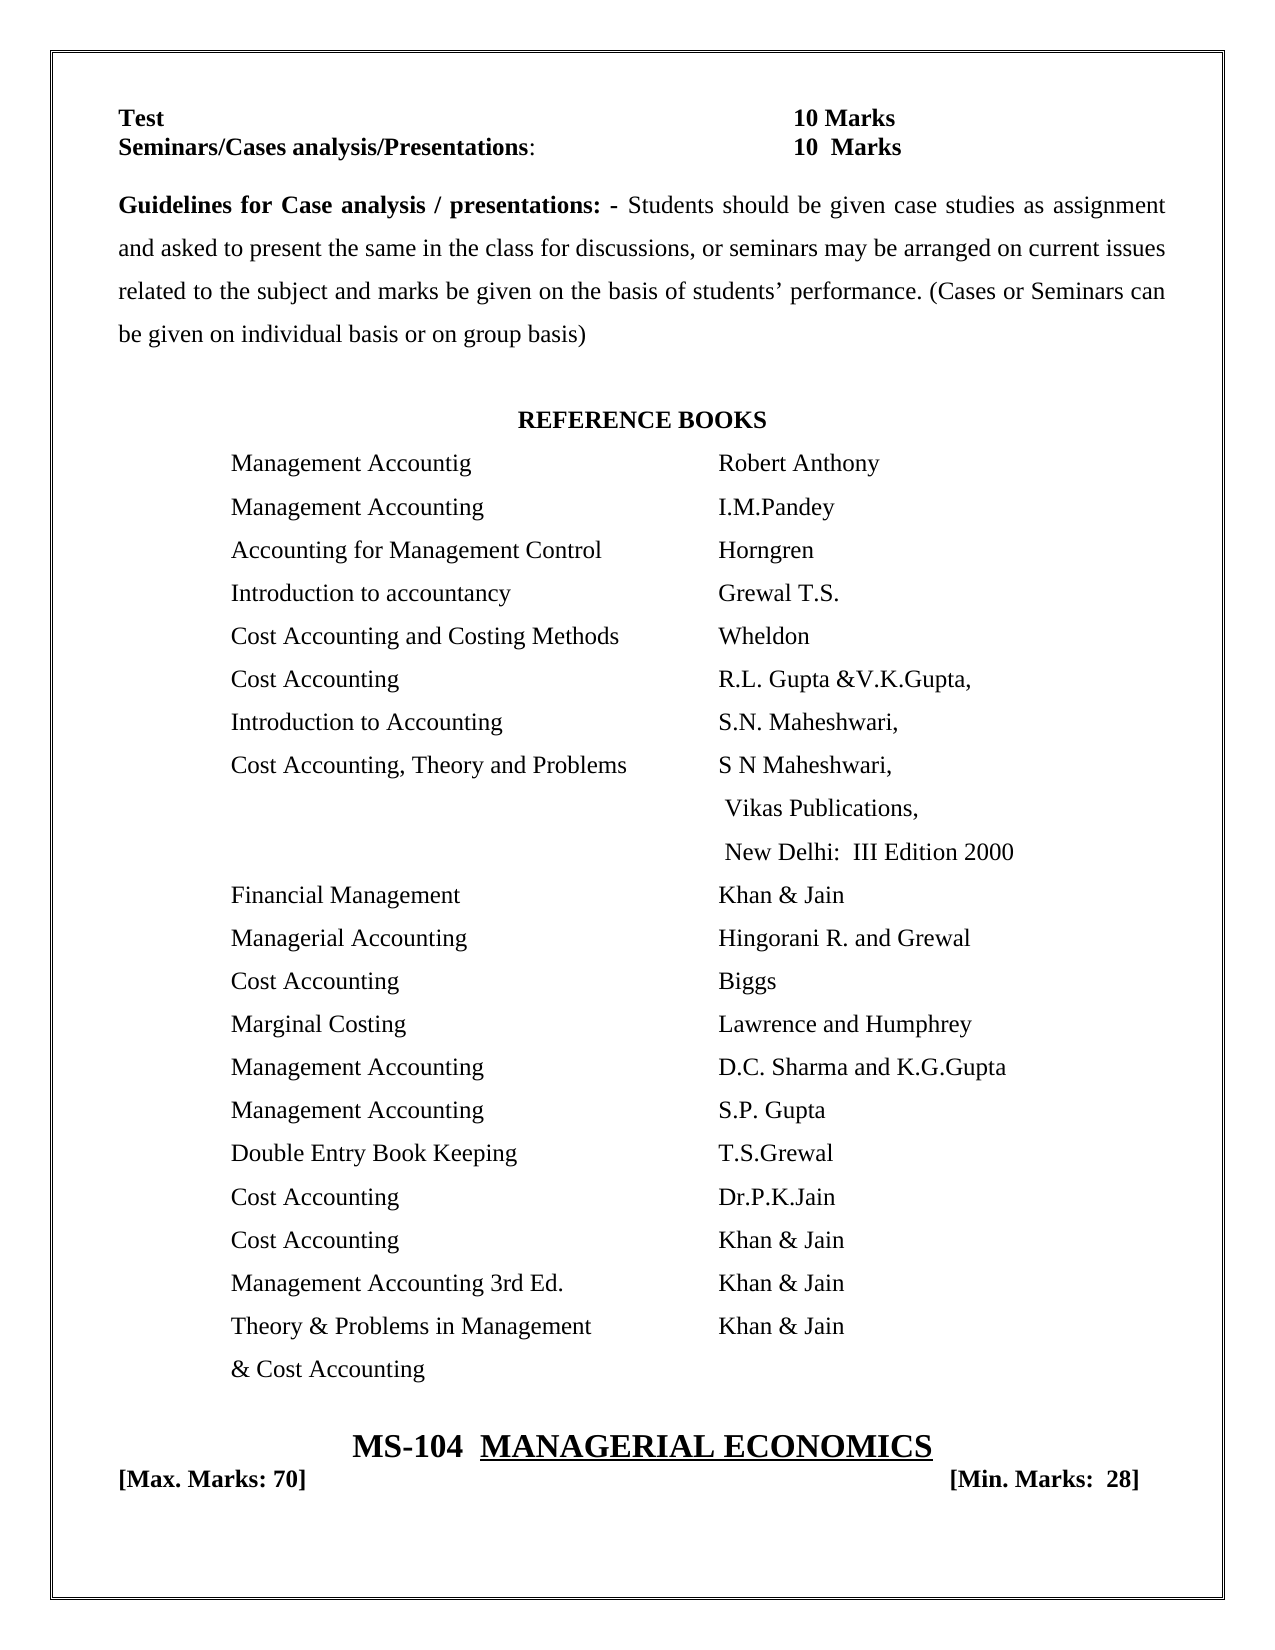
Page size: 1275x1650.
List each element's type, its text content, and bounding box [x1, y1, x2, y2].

text Managerial Accounting Hingorani R. and Grewal [118, 923, 1167, 952]
text Management Accounting S.P. Gupta [118, 1095, 1167, 1124]
text Cost Accounting Khan & Jain [156, 1225, 1167, 1253]
text Seminars/Cases analysis/Presentations: 10 Marks [118, 132, 1167, 161]
text Cost Accounting Dr.P.K.Jain [156, 1182, 1167, 1210]
text & Cost Accounting [118, 1354, 1167, 1383]
text Guidelines for Case analysis / presentations: - Students should be given case studies as assignment and asked to present the same in the class for discussions, or seminars may be arranged on current issues related to the subject and marks be given on the basis of students’ performance. (Cases or Seminars can be given on individual basis or on group basis) [118, 190, 1167, 348]
text Cost Accounting Biggs [156, 966, 1167, 995]
text Management Accounting D.C. Sharma and K.G.Gupta [118, 1052, 1167, 1081]
text Management Accounting I.M.Pandey [156, 492, 1167, 520]
text Financial Management Khan & Jain [193, 880, 1167, 908]
text Introduction to accountancy Grewal T.S. [156, 578, 1167, 607]
text MS-104 MANAGERIAL ECONOMICS [118, 1426, 1167, 1464]
text Vikas Publications, [118, 793, 1167, 822]
text Management Accounting 3rd Ed. Khan & Jain [193, 1268, 1167, 1297]
text Management Accountig Robert Anthony [118, 448, 1167, 477]
text Cost Accounting and Costing Methods Wheldon [118, 621, 1167, 650]
text New Delhi: III Edition 2000 [193, 837, 1167, 865]
text Theory & Problems in Management Khan & Jain [118, 1311, 1167, 1340]
text Accounting for Management Control Horngren [118, 535, 1167, 563]
text Cost Accounting, Theory and Problems S N Maheshwari, [118, 750, 1167, 779]
subtitle REFERENCE BOOKS [118, 405, 1167, 434]
text Test 10 Marks [118, 103, 1167, 132]
text Cost Accounting R.L. Gupta &V.K.Gupta, [118, 664, 1167, 693]
text Introduction to Accounting S.N. Maheshwari, [156, 707, 1167, 736]
text [Max. Marks: 70] [Min. Marks: 28] [118, 1464, 1167, 1493]
text Double Entry Book Keeping T.S.Grewal [193, 1138, 1167, 1167]
text Marginal Costing Lawrence and Humphrey [118, 1009, 1167, 1038]
